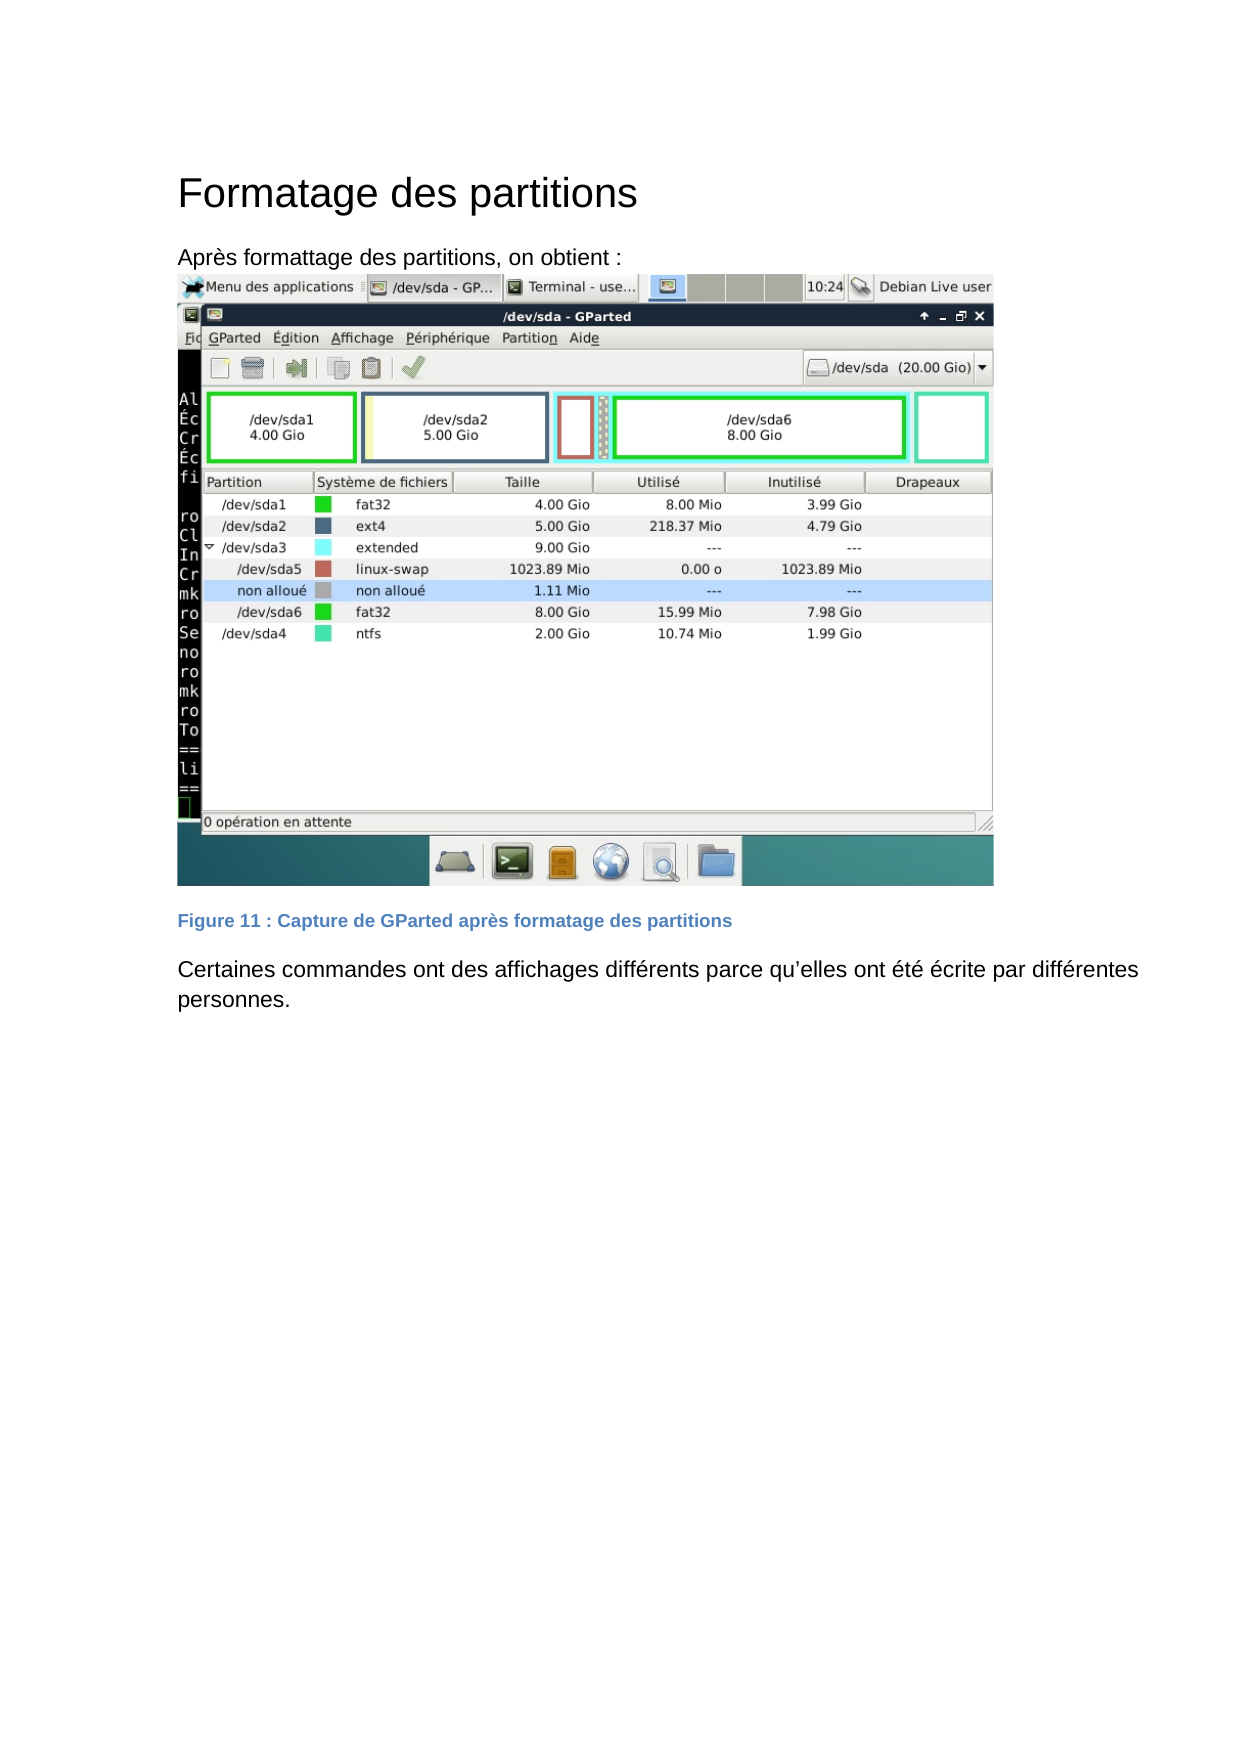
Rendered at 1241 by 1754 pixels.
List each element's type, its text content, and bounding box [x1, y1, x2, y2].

picture [177, 274, 994, 886]
text Figure 11 : Capture de GParted après formatage des partitions [177, 910, 1152, 931]
text Certaines commandes ont des affichages différents parce qu’elles ont été écrite par différentes personnes. [177, 956, 1152, 1012]
subtitle Formatage des partitions [177, 168, 1152, 216]
